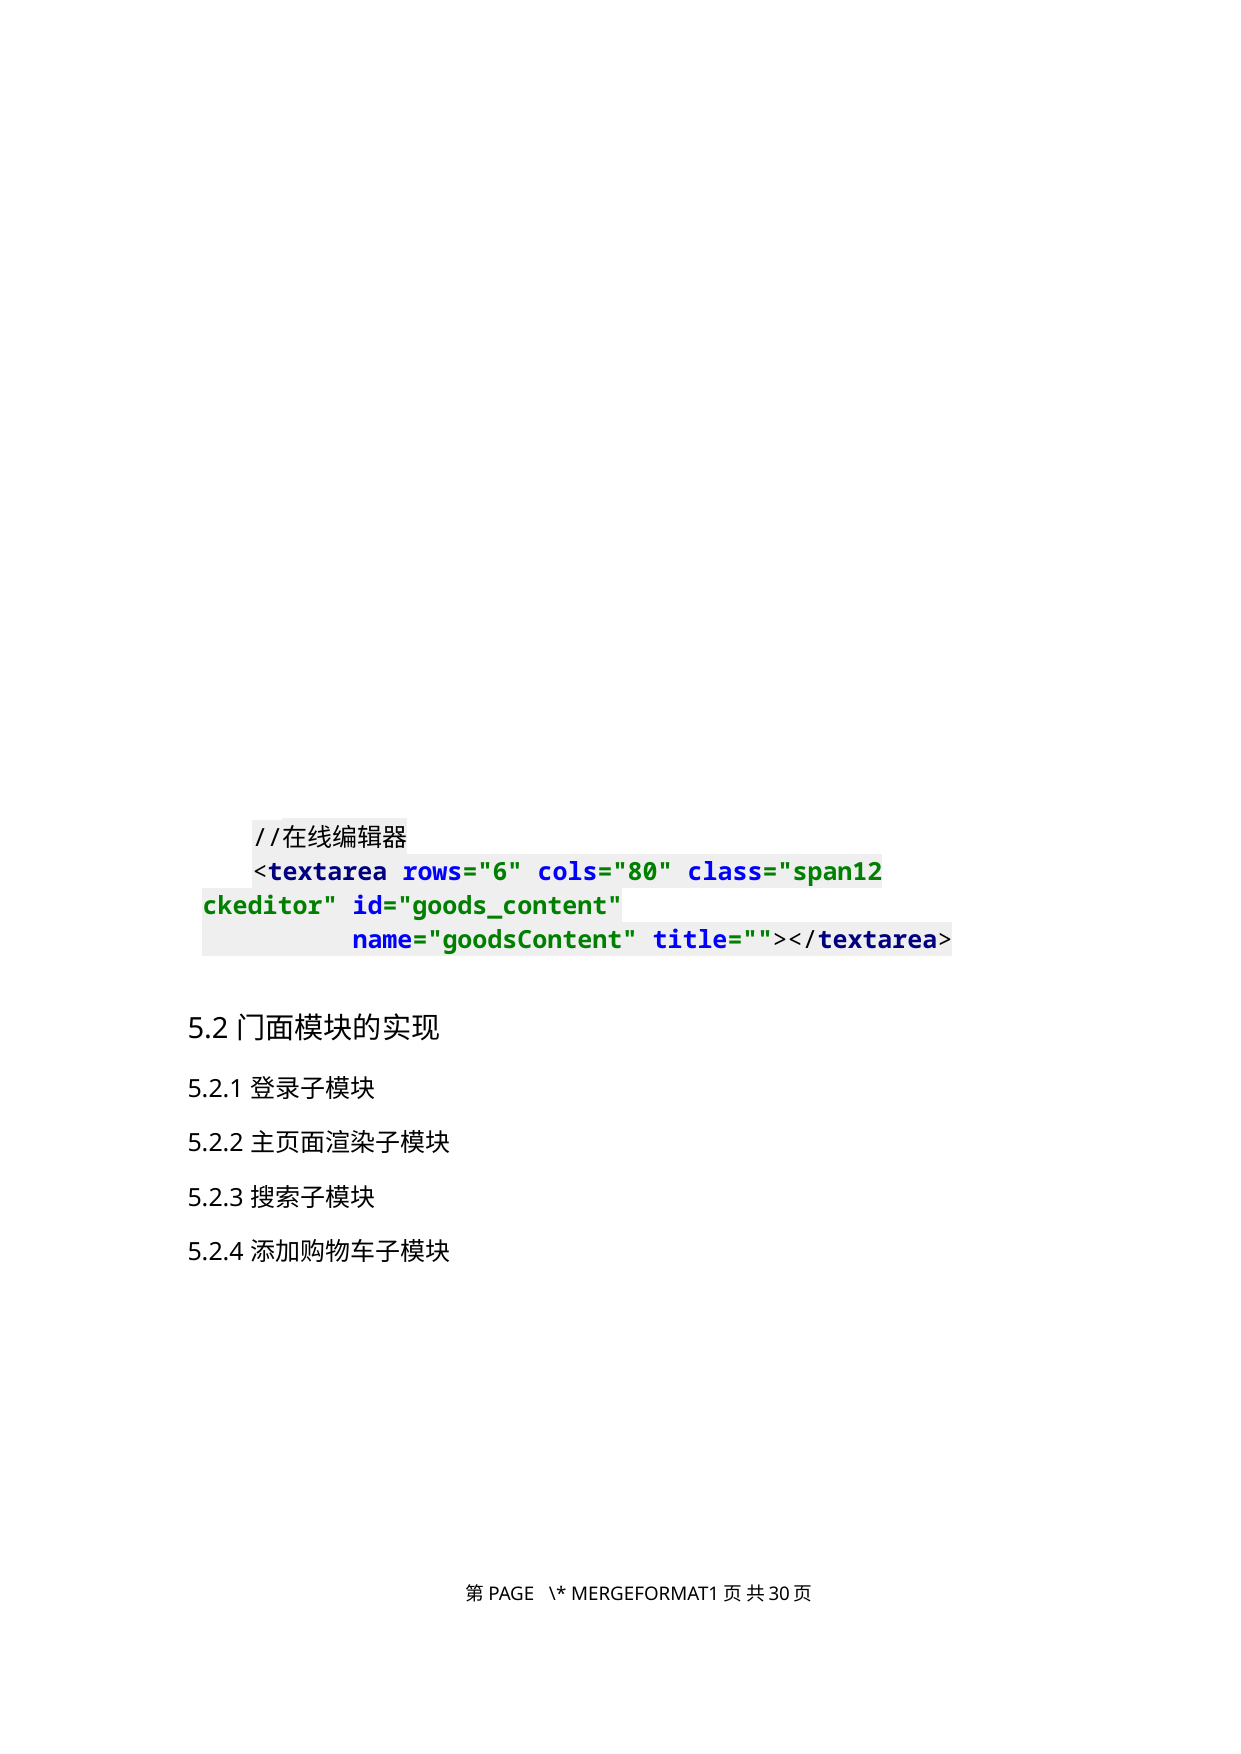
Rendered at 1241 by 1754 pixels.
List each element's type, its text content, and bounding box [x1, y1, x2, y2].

subtitle 5.2.1 登录子模块 [187, 1068, 1053, 1105]
subtitle 5.2.4 添加购物车子模块 [187, 1232, 1053, 1268]
subtitle 5.2.3 搜索子模块 [187, 1177, 1053, 1213]
subtitle 5.2.2 主页面渲染子模块 [187, 1123, 1053, 1159]
subtitle 5.2 门面模块的实现 [187, 1005, 1053, 1047]
